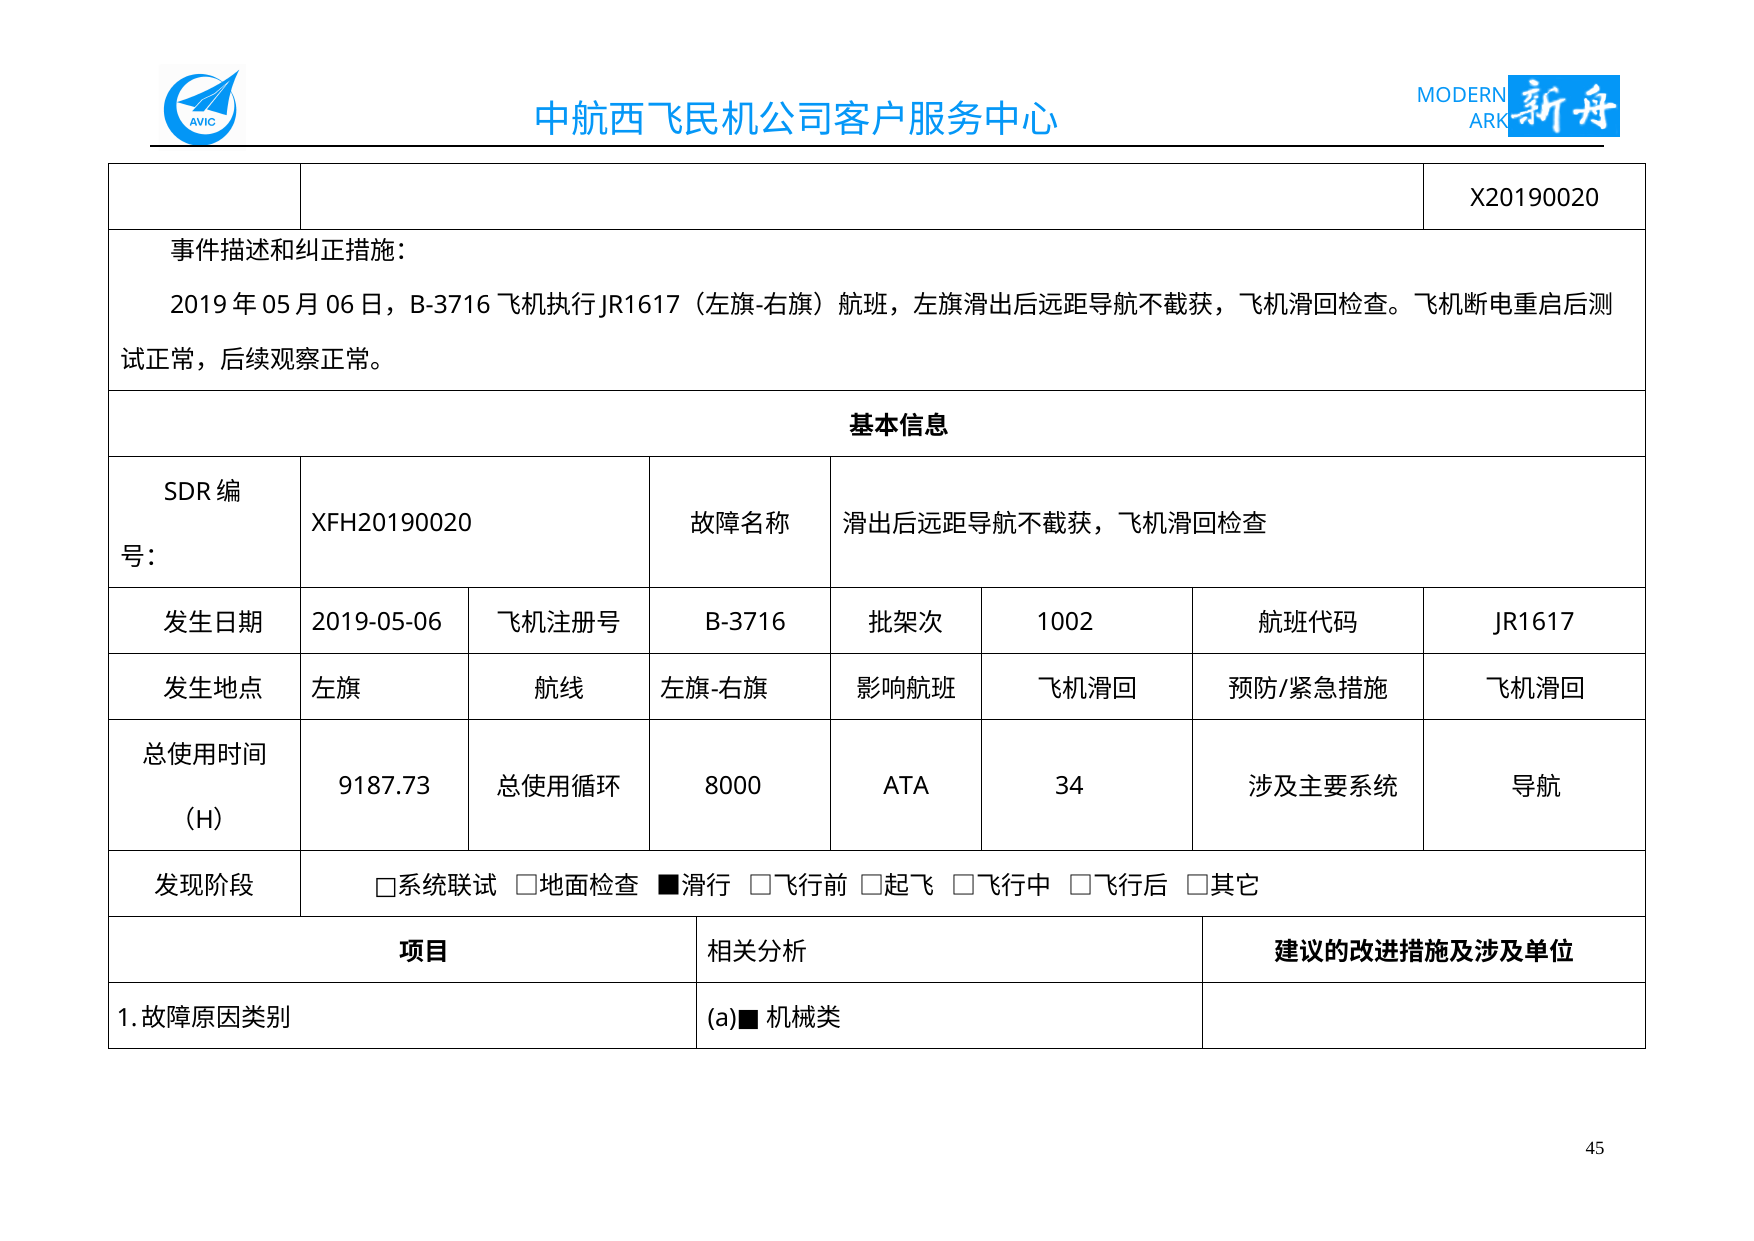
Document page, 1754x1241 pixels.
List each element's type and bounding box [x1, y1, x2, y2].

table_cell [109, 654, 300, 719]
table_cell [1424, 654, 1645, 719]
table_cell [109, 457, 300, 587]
picture [158, 147, 247, 151]
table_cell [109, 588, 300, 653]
picture [158, 64, 247, 145]
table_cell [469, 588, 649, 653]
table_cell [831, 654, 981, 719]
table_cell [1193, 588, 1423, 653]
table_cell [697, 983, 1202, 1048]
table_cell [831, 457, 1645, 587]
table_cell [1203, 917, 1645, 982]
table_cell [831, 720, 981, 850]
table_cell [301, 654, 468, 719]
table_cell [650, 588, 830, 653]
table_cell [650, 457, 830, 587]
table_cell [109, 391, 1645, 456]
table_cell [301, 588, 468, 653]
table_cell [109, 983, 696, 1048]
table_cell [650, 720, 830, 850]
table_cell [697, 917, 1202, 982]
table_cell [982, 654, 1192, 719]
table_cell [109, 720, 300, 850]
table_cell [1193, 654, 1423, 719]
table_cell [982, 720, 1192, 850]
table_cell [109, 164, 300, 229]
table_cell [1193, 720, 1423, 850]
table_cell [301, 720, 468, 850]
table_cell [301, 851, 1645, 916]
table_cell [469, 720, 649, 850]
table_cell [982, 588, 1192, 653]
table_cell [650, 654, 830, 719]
picture [1508, 75, 1620, 137]
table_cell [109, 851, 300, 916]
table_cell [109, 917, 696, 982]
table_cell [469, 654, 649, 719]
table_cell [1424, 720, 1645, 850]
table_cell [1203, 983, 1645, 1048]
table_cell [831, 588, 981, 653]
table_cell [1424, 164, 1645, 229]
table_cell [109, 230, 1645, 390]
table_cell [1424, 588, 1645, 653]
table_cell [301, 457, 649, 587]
